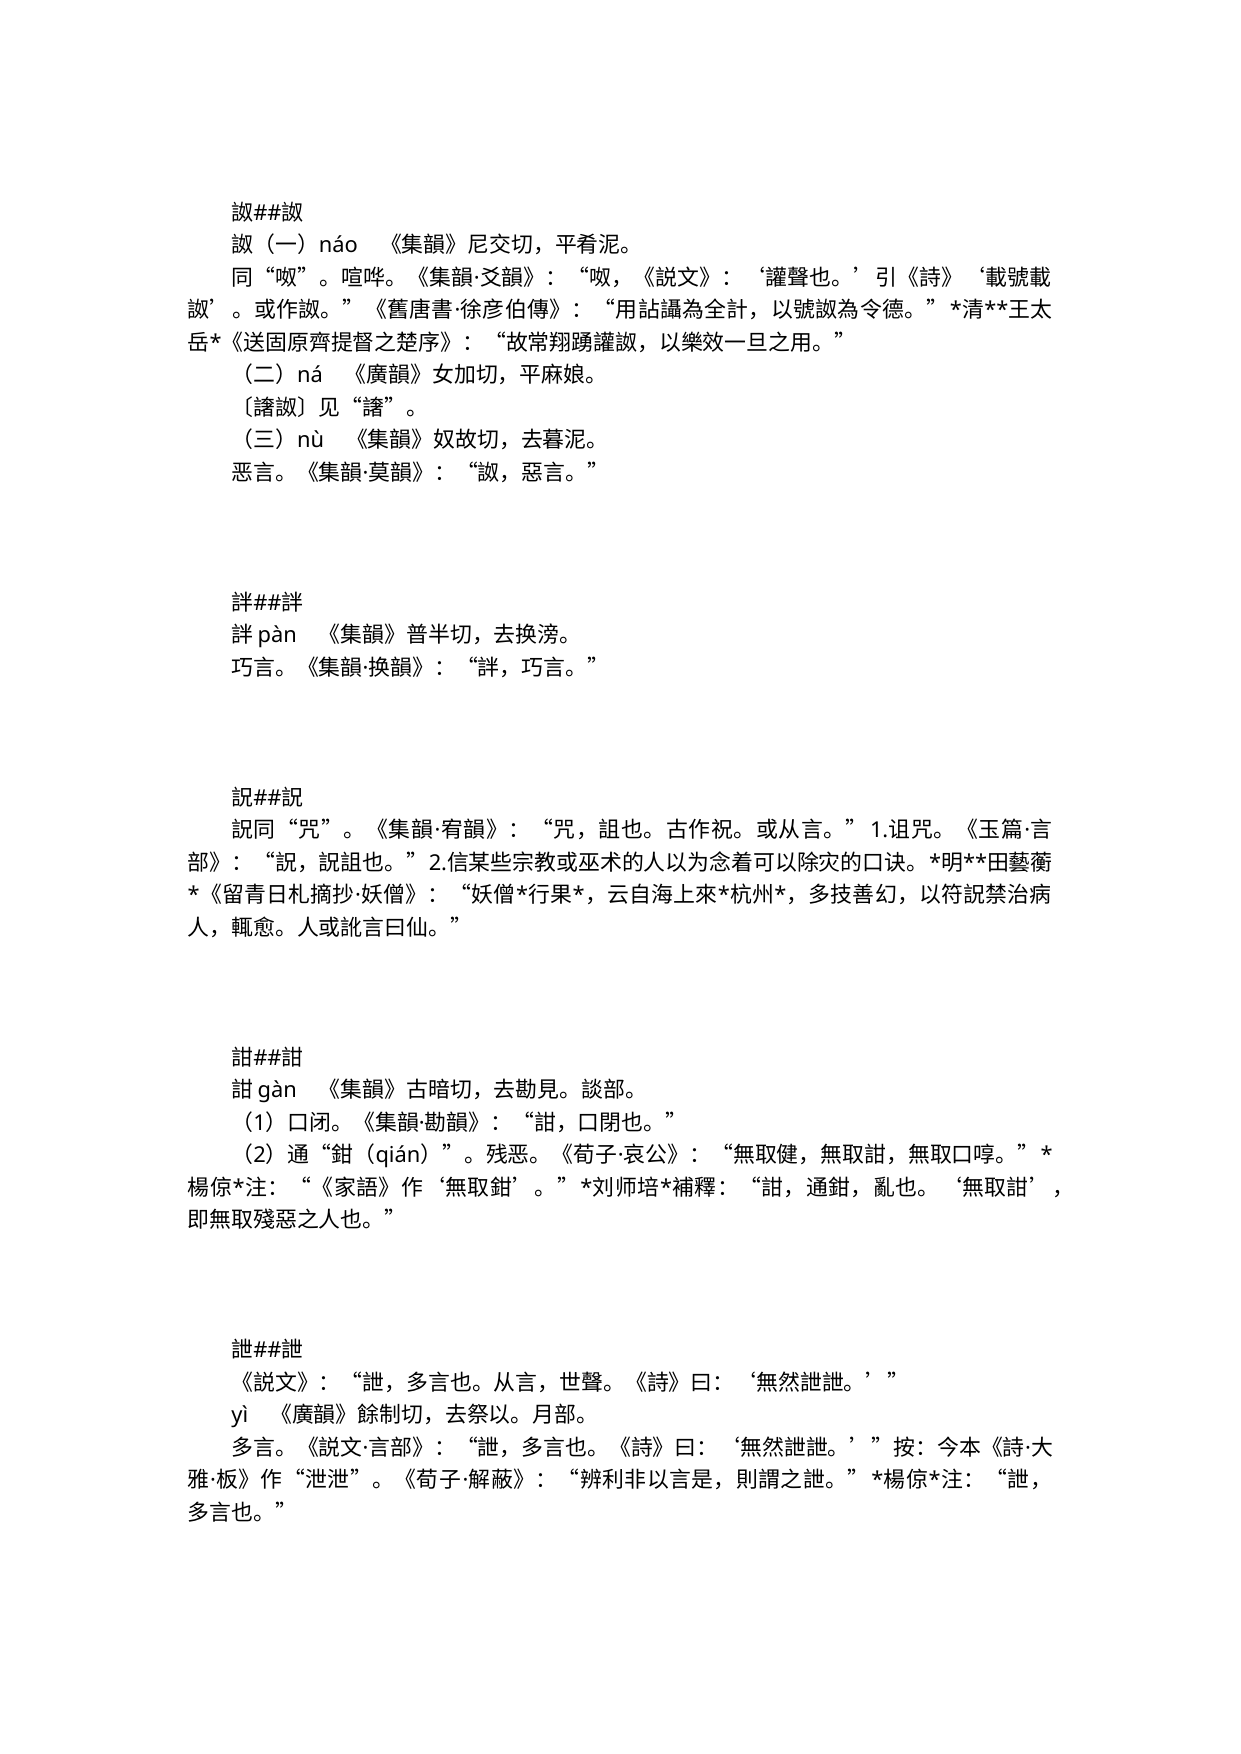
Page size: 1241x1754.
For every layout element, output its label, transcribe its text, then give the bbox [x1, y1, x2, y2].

text （2）通“鉗（qián）”。残恶。《荀子·哀公》：“無取健，無取詌，無取口啍。”*楊倞*注：“《家語》作‘無取鉗’。”*刘师培*補釋：“詌，通鉗，亂也。‘無取詌’，即無取殘惡之人也。” [187, 1137, 1053, 1234]
text 詊##詊 [187, 584, 1053, 617]
text 詉##詉 [187, 194, 1053, 227]
text 《説文》：“詍，多言也。从言，世聲。《詩》曰：‘無然詍詍。’” [187, 1364, 1053, 1397]
text （三）nù 《集韻》奴故切，去暮泥。 [187, 422, 1053, 454]
text 多言。《説文·言部》：“詍，多言也。《詩》曰：‘無然詍詍。’”按：今本《詩·大雅·板》作“泄泄”。《荀子·解蔽》：“辨利非以言是，則謂之詍。”*楊倞*注：“詍，多言也。” [187, 1429, 1053, 1527]
text （1）口闭。《集韻·勘韻》：“詌，口閉也。” [187, 1104, 1053, 1137]
text 詌##詌 [187, 1039, 1053, 1072]
text 〔譇詉〕见“譇”。 [187, 389, 1053, 422]
text 詍##詍 [187, 1332, 1053, 1364]
text 同“呶”。喧哗。《集韻·爻韻》：“呶，《説文》：‘讙聲也。’引《詩》‘載號載詉’。或作詉。”《舊唐書·徐彦伯傳》：“用詀讘為全計，以號詉為令德。”*清**王太岳*《送固原齊提督之楚序》：“故常翔踴讙詉，以樂效一旦之用。” [187, 259, 1053, 357]
text 詋同“咒”。《集韻·宥韻》：“咒，詛也。古作祝。或从言。”1.诅咒。《玉篇·言部》：“詋，詋詛也。”2.信某些宗教或巫术的人以为念着可以除灾的口诀。*明**田藝蘅*《留青日札摘抄·妖僧》：“妖僧*行果*，云自海上來*杭州*，多技善幻，以符詋禁治病人，輒愈。人或訛言曰仙。” [187, 812, 1053, 942]
text 恶言。《集韻·莫韻》：“詉，惡言。” [187, 454, 1053, 487]
text 詌gàn 《集韻》古暗切，去勘見。談部。 [187, 1072, 1053, 1104]
text （二）ná 《廣韻》女加切，平麻娘。 [187, 357, 1053, 389]
text 詉（一）náo 《集韻》尼交切，平肴泥。 [187, 227, 1053, 259]
text 詊pàn 《集韻》普半切，去换滂。 [187, 617, 1053, 649]
text yì 《廣韻》餘制切，去祭以。月部。 [187, 1397, 1053, 1429]
text 詋##詋 [187, 779, 1053, 812]
text 巧言。《集韻·换韻》：“詊，巧言。” [187, 649, 1053, 682]
